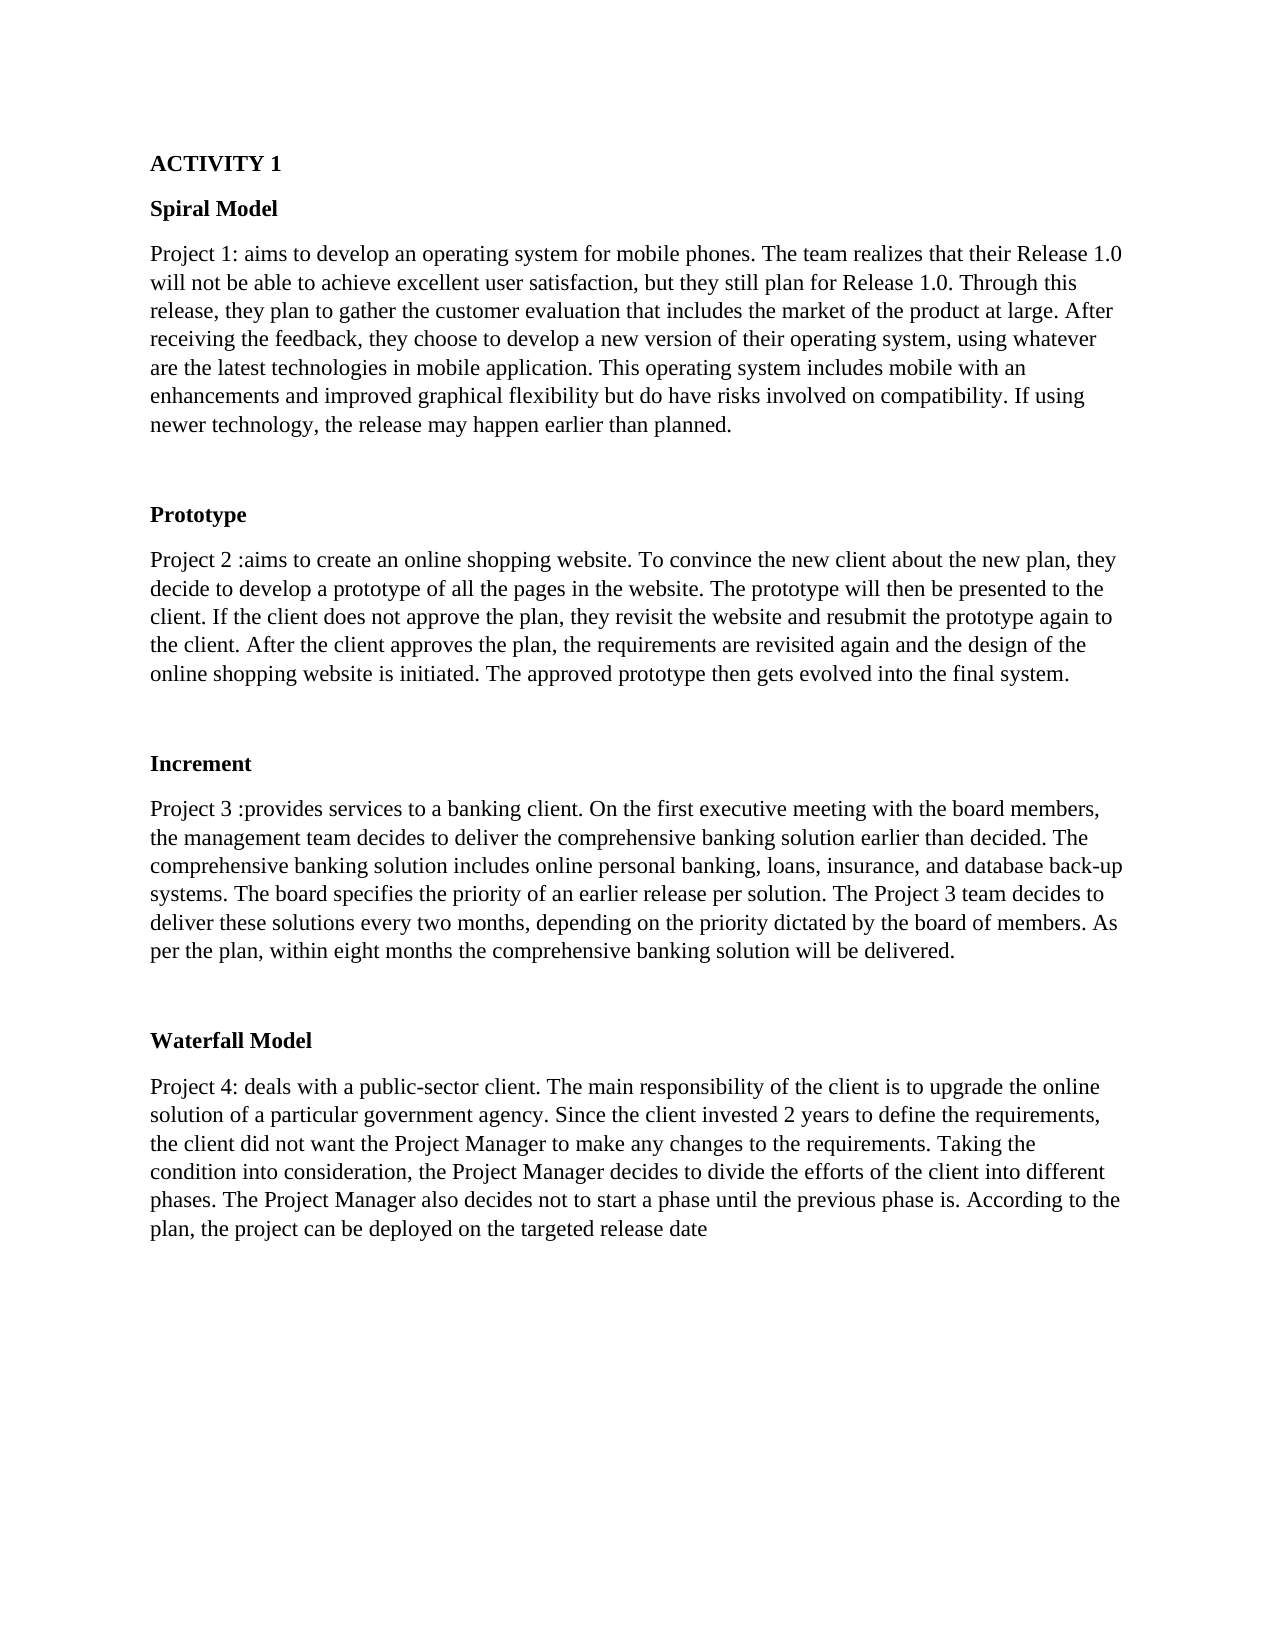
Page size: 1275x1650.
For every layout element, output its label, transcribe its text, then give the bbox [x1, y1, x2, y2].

text Increment [150, 750, 1125, 776]
text Project 2 :aims to create an online shopping website. To convince the new client about the new plan, they decide to develop a prototype of all the pages in the website. The prototype will then be presented to the client. If the client does not approve the plan, they revisit the website and resubmit the prototype again to the client. After the client approves the plan, the requirements are revisited again and the design of the online shopping website is initiated. The approved prototype then gets evolved into the final system. [150, 546, 1125, 686]
text Prototype [150, 501, 1125, 527]
text Project 4: deals with a public-sector client. The main responsibility of the client is to upgrade the online solution of a particular government agency. Since the client invested 2 years to define the requirements, the client did not want the Project Manager to make any changes to the requirements. Taking the condition into consideration, the Project Manager decides to divide the efforts of the client into different phases. The Project Manager also decides not to start a phase until the previous phase is. According to the plan, the project can be deployed on the targeted release date [150, 1073, 1125, 1241]
text Project 1: aims to develop an operating system for mobile phones. The team realizes that their Release 1.0 will not be able to achieve excellent user satisfaction, but they still plan for Release 1.0. Through this release, they plan to gather the customer evaluation that includes the market of the product at large. After receiving the feedback, they choose to develop a new version of their operating system, using whatever are the latest technologies in mobile application. This operating system includes mobile with an enhancements and improved graphical flexibility but do have risks involved on compatibility. If using newer technology, the release may happen earlier than planned. [150, 240, 1125, 437]
text ACTIVITY 1 [150, 150, 1125, 176]
text Waterfall Model [150, 1028, 1125, 1054]
text Spiral Model [150, 195, 1125, 221]
text Project 3 :provides services to a banking client. On the first executive meeting with the board members, the management team decides to deliver the comprehensive banking solution earlier than decided. The comprehensive banking solution includes online personal banking, loans, insurance, and database back-up systems. The board specifies the priority of an earlier release per solution. The Project 3 team decides to deliver these solutions every two months, depending on the priority dictated by the board of members. As per the plan, within eight months the comprehensive banking solution will be delivered. [150, 795, 1125, 964]
